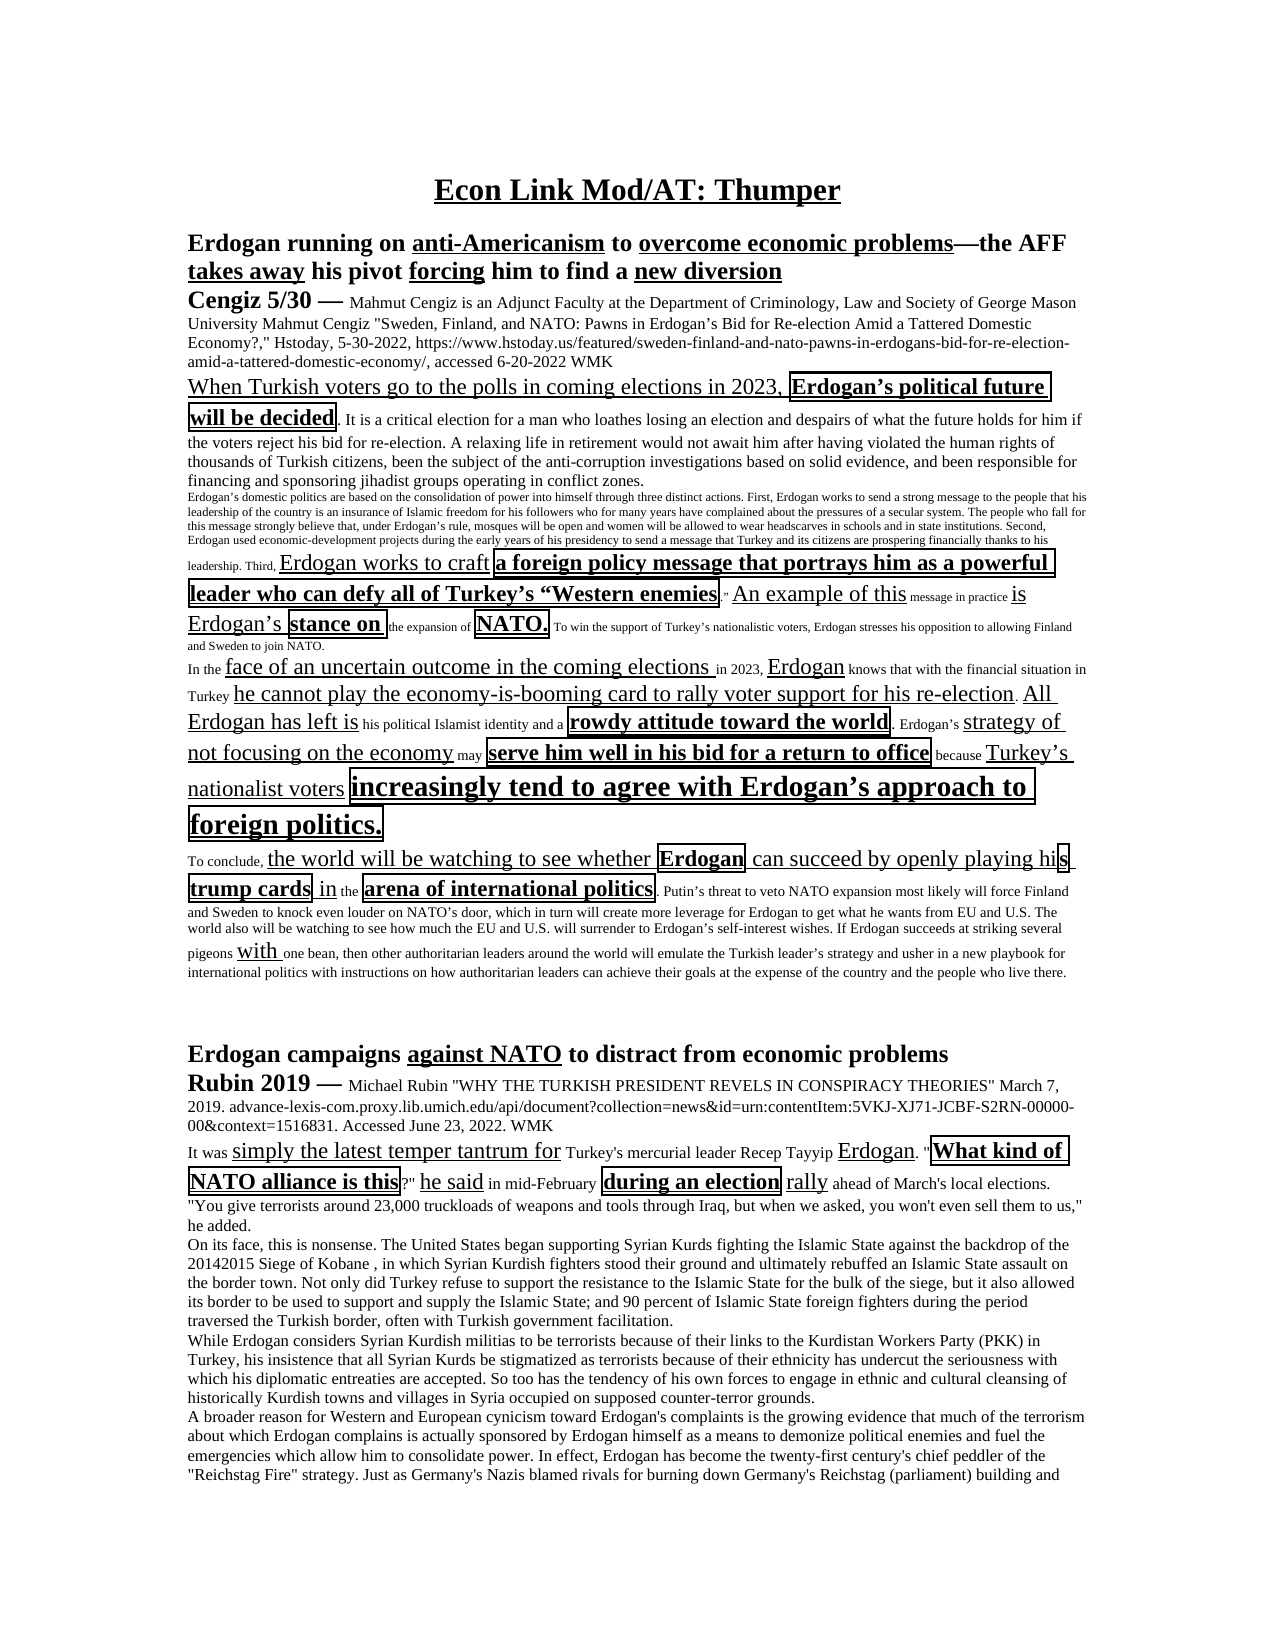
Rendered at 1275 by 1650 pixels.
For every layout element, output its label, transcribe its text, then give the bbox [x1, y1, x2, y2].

text To conclude, the world will be watching to see whether Erdogan can succeed by openly playing his trump cards in the arena of international politics. Putin’s threat to veto NATO expansion most likely will force Finland and Sweden to knock even louder on NATO’s door, which in turn will create more leverage for Erdogan to get what he wants from EU and U.S. The world also will be watching to see how much the EU and U.S. will surrender to Erdogan’s self-interest wishes. If Erdogan succeeds at striking several pigeons with one bean, then other authoritarian leaders around the world will emulate the Turkish leader’s strategy and usher in a new playbook for international politics with instructions on how authoritarian leaders can achieve their goals at the expense of the country and the people who live there. [187, 842, 1087, 980]
text Erdogan’s domestic politics are based on the consolidation of power into himself through three distinct actions. First, Erdogan works to send a strong message to the people that his leadership of the country is an insurance of Islamic freedom for his followers who for many years have complained about the pressures of a secular system. The people who fall for this message strongly believe that, under Erdogan’s rule, mosques will be open and women will be allowed to wear headscarves in schools and in state institutions. Second, Erdogan used economic-development projects during the early years of his presidency to send a message that Turkey and its citizens are prospering financially thanks to his leadership. Third, Erdogan works to craft a foreign policy message that portrays him as a powerful leader who can defy all of Turkey’s “Western enemies.” An example of this message in practice is Erdogan’s stance on the expansion of NATO. To win the support of Turkey’s nationalistic voters, Erdogan stresses his opposition to allowing Finland and Sweden to join NATO. [187, 490, 1087, 653]
text Cengiz 5/30 — Mahmut Cengiz is an Adjunct Faculty at the Department of Criminology, Law and Society of George Mason University Mahmut Cengiz "Sweden, Finland, and NATO: Pawns in Erdogan’s Bid for Re-election Amid a Tattered Domestic Economy?," Hstoday, 5-30-2022, https://www.hstoday.us/featured/sweden-finland-and-nato-pawns-in-erdogans-bid-for-re-election-amid-a-tattered-domestic-economy/, accessed 6-20-2022 WMK [187, 285, 1087, 371]
text Rubin 2019 — Michael Rubin "WHY THE TURKISH PRESIDENT REVELS IN CONSPIRACY THEORIES" March 7, 2019. advance-lexis-com.proxy.lib.umich.edu/api/document?collection=news&id=urn:contentItem:5VKJ-XJ71-JCBF-S2RN-00000-00&context=1516831. Accessed June 23, 2022. WMK [187, 1068, 1087, 1135]
text It was simply the latest temper tantrum for Turkey's mercurial leader Recep Tayyip Erdogan. "What kind of NATO alliance is this?" he said in mid-February during an election rally ahead of March's local elections. "You give terrorists around 23,000 truckloads of weapons and tools through Iraq, but when we asked, you won't even sell them to us," he added. [187, 1135, 1087, 1234]
text In the face of an uncertain outcome in the coming elections in 2023, Erdogan knows that with the financial situation in Turkey he cannot play the economy-is-booming card to rally voter support for his re-election. All Erdogan has left is his political Islamist identity and a rowdy attitude toward the world. Erdogan’s strategy of not focusing on the economy may serve him well in his bid for a return to office because Turkey’s nationalist voters increasingly tend to agree with Erdogan’s approach to foreign politics. [187, 653, 1087, 842]
subtitle Erdogan running on anti-Americanism to overcome economic problems—the AFF takes away his pivot forcing him to find a new diversion [187, 228, 1087, 285]
text When Turkish voters go to the polls in coming elections in 2023, Erdogan’s political future will be decided. It is a critical election for a man who loathes losing an election and despairs of what the future holds for him if the voters reject his bid for re-election. A relaxing life in retirement would not await him after having violated the human rights of thousands of Turkish citizens, been the subject of the anti-corruption investigations based on solid evidence, and been responsible for financing and sponsoring jihadist groups operating in conflict zones. [187, 371, 1087, 490]
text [187, 1407, 1087, 1484]
text On its face, this is nonsense. The United States began supporting Syrian Kurds fighting the Islamic State against the backdrop of the 20142015 Siege of Kobane , in which Syrian Kurdish fighters stood their ground and ultimately rebuffed an Islamic State assault on the border town. Not only did Turkey refuse to support the resistance to the Islamic State for the bulk of the siege, but it also allowed its border to be used to support and supply the Islamic State; and 90 percent of Islamic State foreign fighters during the period traversed the Turkish border, often with Turkish government facilitation. [187, 1234, 1087, 1330]
subtitle Erdogan campaigns against NATO to distract from economic problems [187, 1039, 1087, 1068]
subtitle Econ Link Mod/AT: Thumper [187, 171, 1087, 207]
text While Erdogan considers Syrian Kurdish militias to be terrorists because of their links to the Kurdistan Workers Party (PKK) in Turkey, his insistence that all Syrian Kurds be stigmatized as terrorists because of their ethnicity has undercut the seriousness with which his diplomatic entreaties are accepted. So too has the tendency of his own forces to engage in ethnic and cultural cleansing of historically Kurdish towns and villages in Syria occupied on supposed counter-terror grounds. [187, 1330, 1087, 1407]
